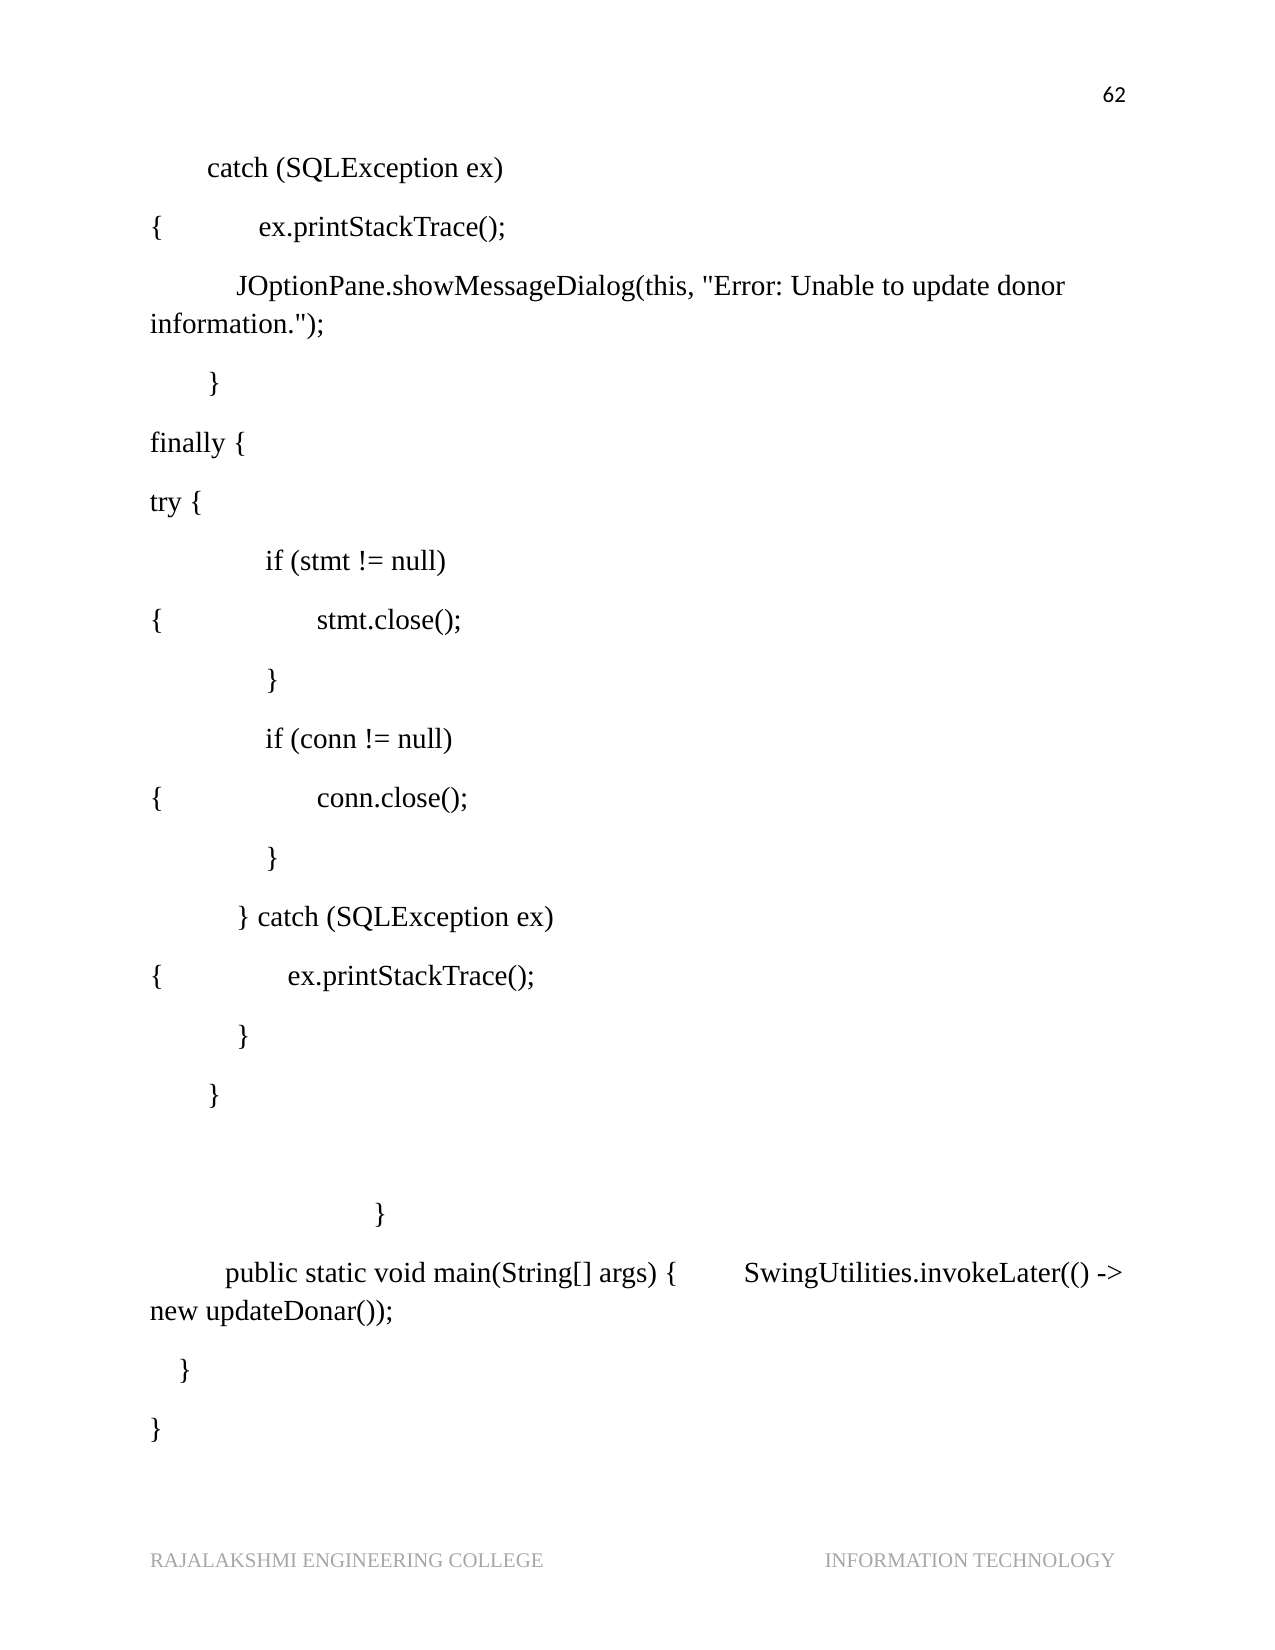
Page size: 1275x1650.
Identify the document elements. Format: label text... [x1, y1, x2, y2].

text } [148, 1352, 1128, 1386]
text catch (SQLException ex) { ex.printStackTrace(); [148, 150, 781, 243]
text if (stmt != null) { stmt.close(); [148, 543, 621, 636]
text } [148, 1077, 1128, 1111]
text } [148, 1018, 1128, 1051]
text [148, 268, 1128, 339]
text } [148, 1411, 1128, 1445]
text } [148, 1196, 1275, 1229]
text } catch (SQLException ex) { ex.printStackTrace(); [148, 899, 831, 992]
text if (conn != null) { conn.close(); [148, 721, 633, 814]
text } [148, 662, 1128, 695]
text } finally { try { [148, 365, 305, 517]
text } [148, 840, 1128, 873]
text public static void main(String[] args) { SwingUtilities.invokeLater(() -> new updateDonar()); [148, 1255, 1128, 1326]
